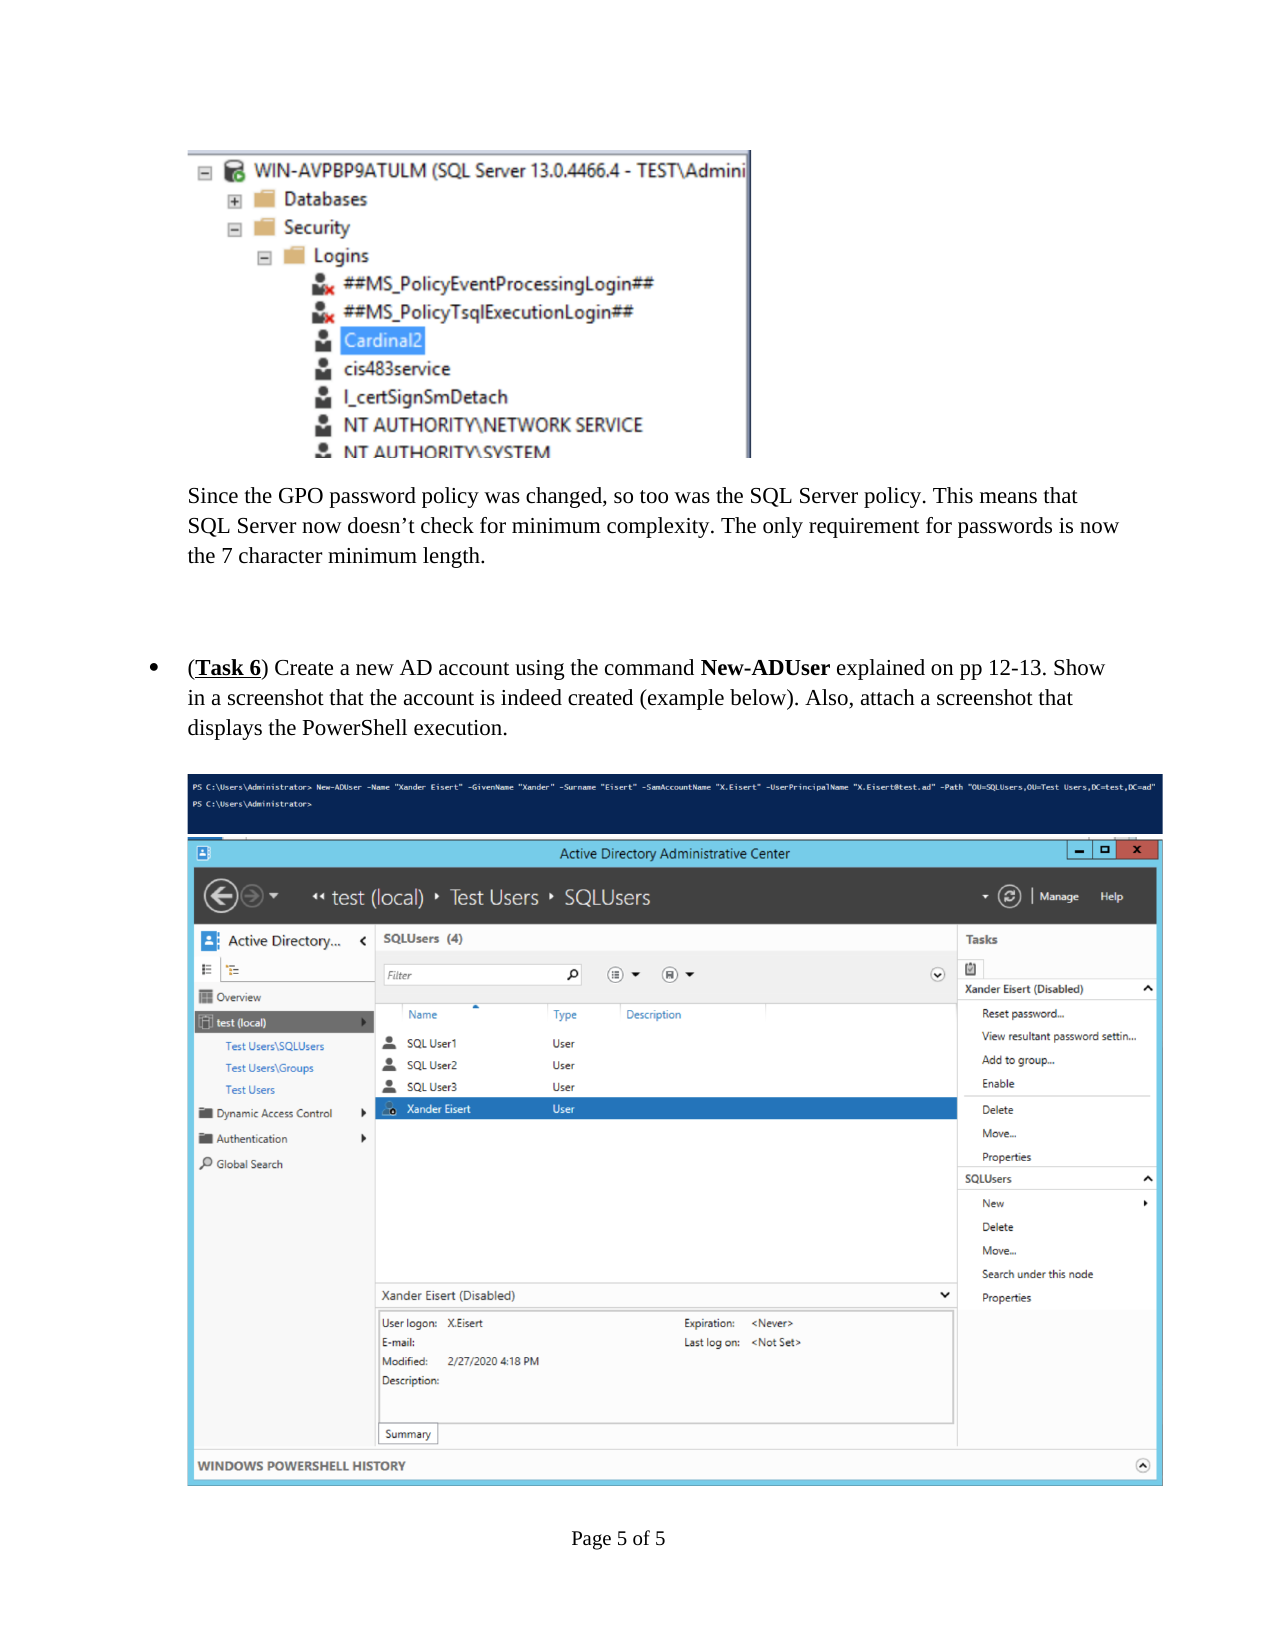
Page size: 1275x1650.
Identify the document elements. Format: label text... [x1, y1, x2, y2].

picture [187, 774, 1163, 834]
picture [187, 150, 752, 458]
text Since the GPO password policy was changed, so too was the SQL Server policy. This means that SQL Server now doesn’t check for minimum complexity. The only requirement for passwords is now the 7 character minimum length. [187, 482, 1125, 569]
list (Task 6) Create a new AD account using the command New-ADUser explained on pp 12-13. Show in a screenshot that the account is indeed created (example below). Also, attach a screenshot that displays the PowerShell execution. [150, 654, 1125, 741]
picture [187, 837, 1163, 1486]
